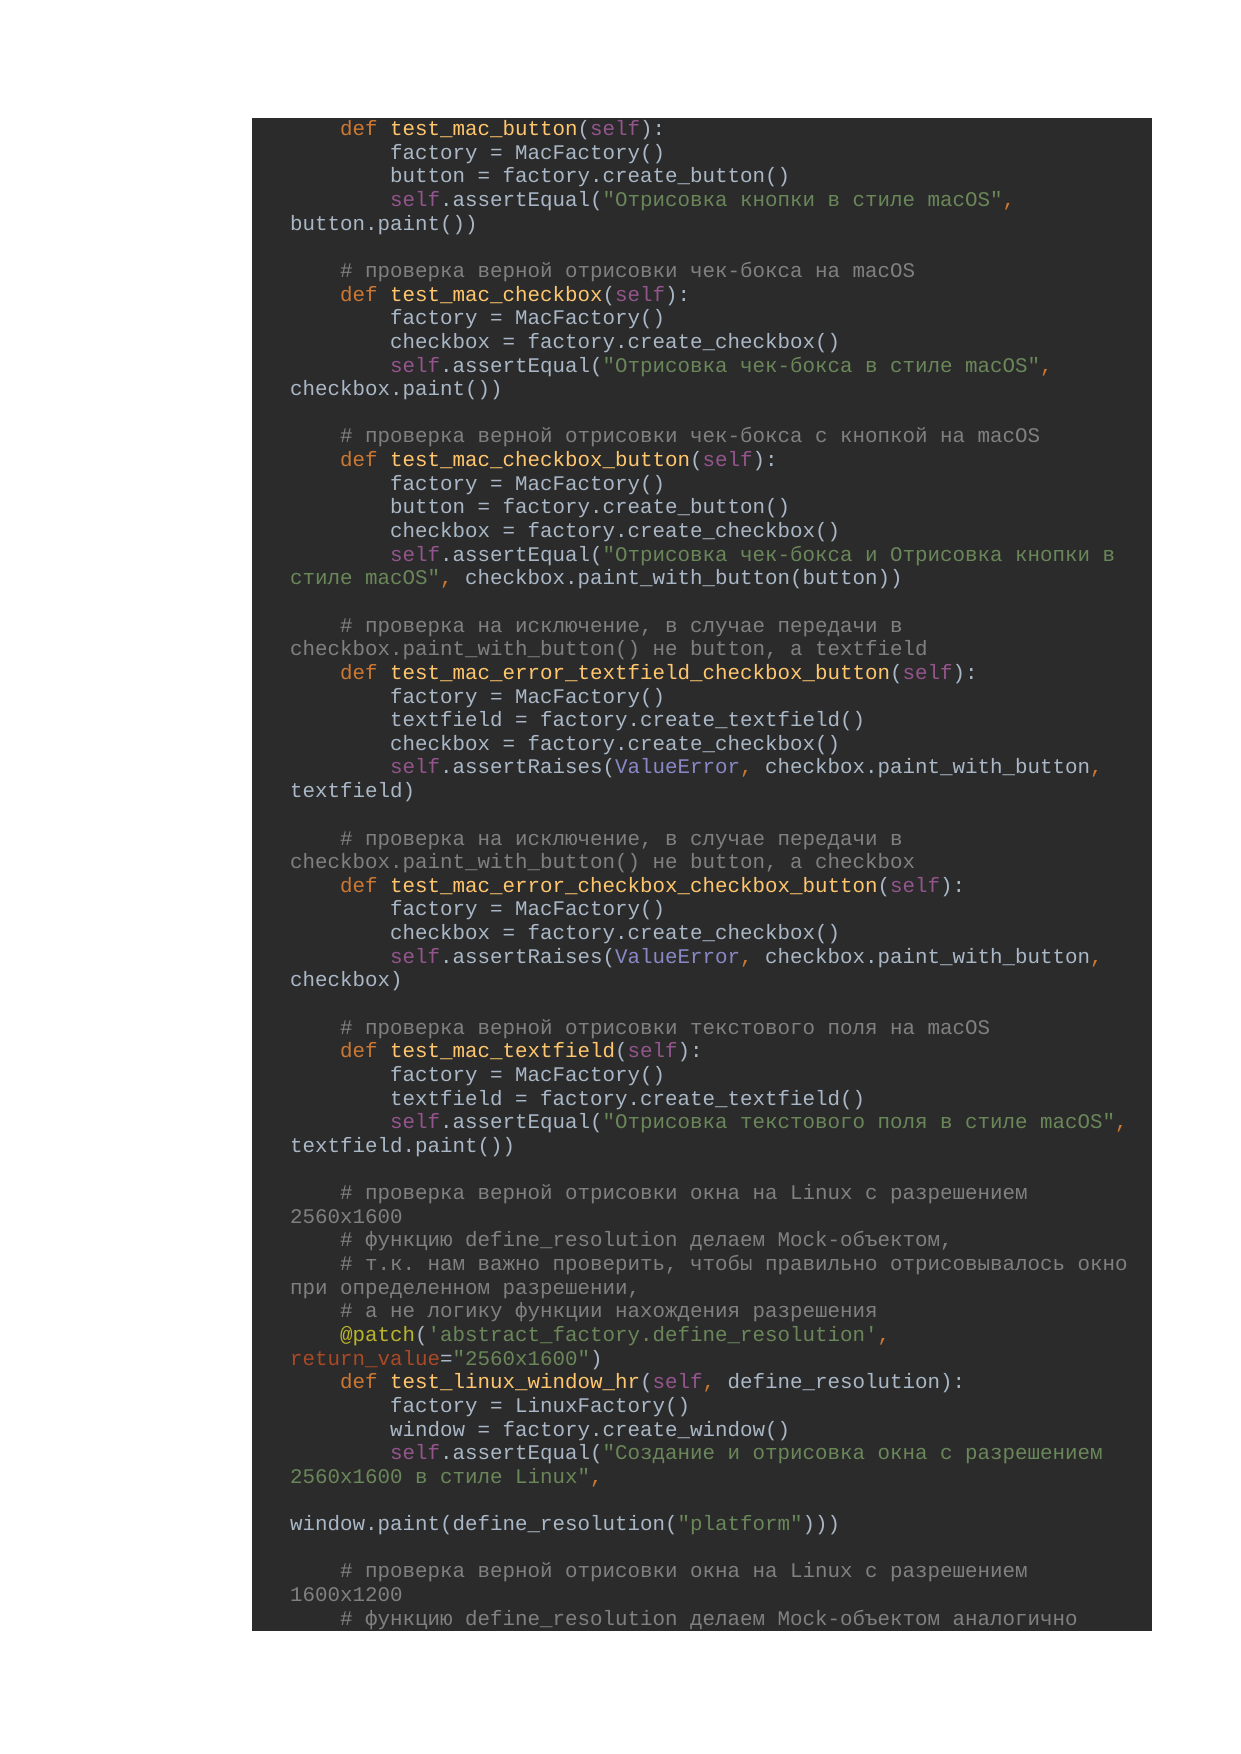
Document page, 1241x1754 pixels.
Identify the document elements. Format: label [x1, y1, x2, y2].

list [252, 118, 1152, 1631]
